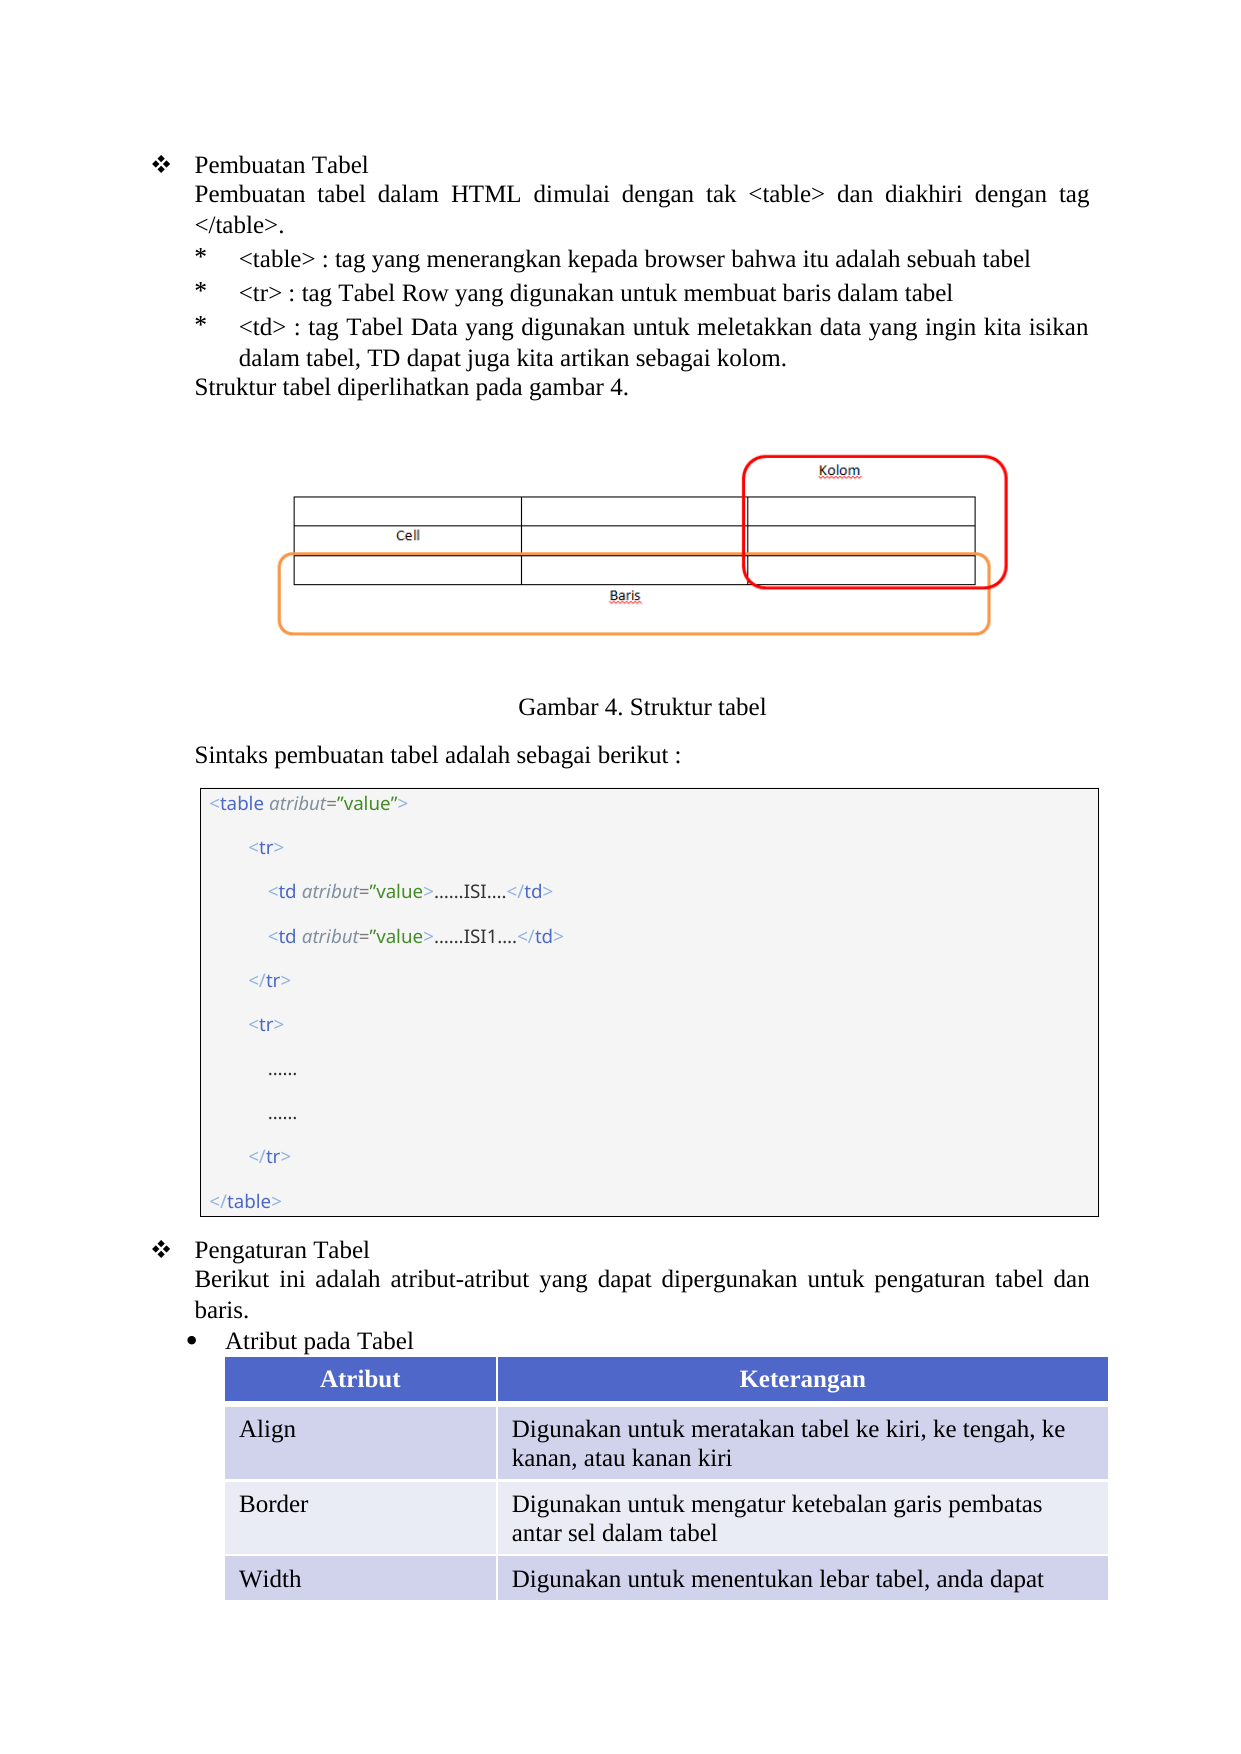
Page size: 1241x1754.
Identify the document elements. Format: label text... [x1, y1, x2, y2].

text …… [201, 1052, 1098, 1081]
list <table> : tag yang menerangkan kepada browser bahwa itu adalah sebuah tabel [194, 241, 1090, 275]
table_cell Width [225, 1556, 496, 1600]
list <td> : tag Tabel Data yang digunakan untuk meletakkan data yang ingin kita isikan dalam tabel, TD dapat juga kita artikan sebagai kolom. [194, 309, 1090, 372]
table_cell Align [225, 1407, 496, 1479]
text <table atribut=”value”> [201, 789, 1098, 816]
text </table> [201, 1185, 1098, 1216]
picture [248, 419, 1037, 674]
table_header Keterangan [498, 1357, 1108, 1401]
text </tr> [201, 1141, 1098, 1169]
text Sintaks pembuatan tabel adalah sebagai berikut : [194, 740, 1090, 768]
text <tr> [201, 1008, 1098, 1037]
text Struktur tabel diperlihatkan pada gambar 4. [194, 372, 1090, 401]
list Pembuatan tabel dalam HTML dimulai dengan tak <table> dan diakhiri dengan tag </table>. [194, 179, 1090, 238]
list Berikut ini adalah atribut-atribut yang dapat dipergunakan untuk pengaturan tabel dan baris. [194, 1264, 1090, 1324]
text </tr> [201, 964, 1098, 993]
table_cell Border [225, 1482, 496, 1554]
text Gambar 4. Struktur tabel [194, 692, 1090, 721]
table_cell Digunakan untuk meratakan tabel ke kiri, ke tengah, ke kanan, atau kanan kiri [498, 1407, 1108, 1479]
text <tr> [201, 832, 1098, 860]
table_header Atribut [225, 1357, 496, 1401]
list <tr> : tag Tabel Row yang digunakan untuk membuat baris dalam tabel [194, 275, 1090, 309]
text <td atribut=”value>……ISI1….</td> [201, 920, 1098, 948]
list Pembuatan Tabel [150, 150, 1090, 179]
text …… [201, 1097, 1098, 1125]
table_cell Digunakan untuk mengatur ketebalan garis pembatas antar sel dalam tabel [498, 1482, 1108, 1554]
list Pengaturan Tabel [150, 1235, 1090, 1264]
list Atribut pada Tabel [187, 1326, 1090, 1355]
text <td atribut=”value>……ISI….</td> [201, 876, 1098, 904]
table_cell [498, 1556, 1108, 1600]
